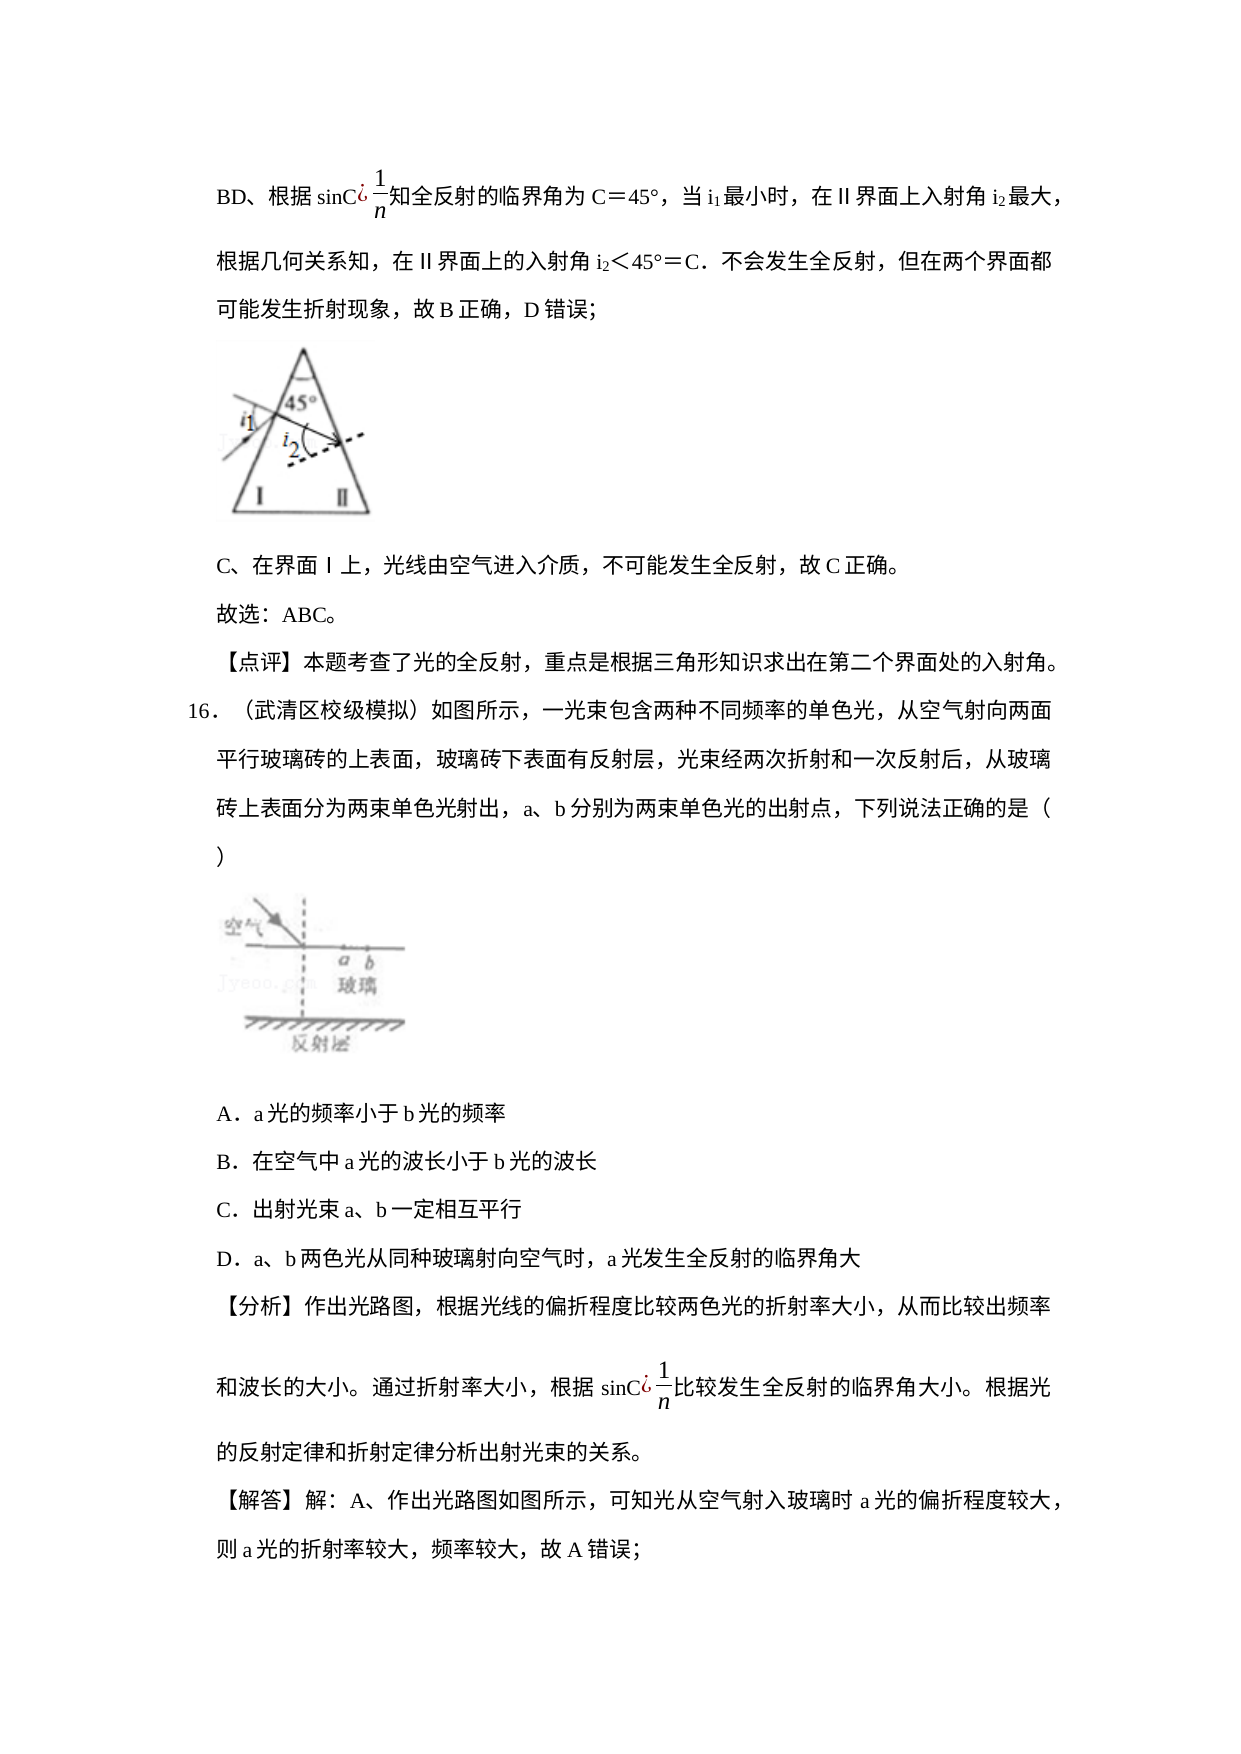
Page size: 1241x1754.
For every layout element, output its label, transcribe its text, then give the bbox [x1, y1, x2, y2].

text BD、根据sinC知全反射的临界角为C＝45°，当i1最小时，在Ⅱ界面上入射角i2最大，根据几何关系知，在Ⅱ界面上的入射角i2＜45°＝C．不会发生全反射，但在两个界面都可能发生折射现象，故B正确，D错误； [216, 162, 1053, 324]
text A．a光的频率小于b光的频率 [187, 1095, 1053, 1128]
text 【点评】本题考查了光的全反射，重点是根据三角形知识求出在第二个界面处的入射角。 [216, 644, 1053, 677]
text C、在界面Ⅰ上，光线由空气进入介质，不可能发生全反射，故C正确。 [216, 548, 1053, 580]
text C．出射光束a、b一定相互平行 [187, 1192, 1053, 1224]
picture [216, 340, 376, 522]
text 16．（武清区校级模拟）如图所示，一光束包含两种不同频率的单色光，从空气射向两面平行玻璃砖的上表面，玻璃砖下表面有反射层，光束经两次折射和一次反射后，从玻璃砖上表面分为两束单色光射出，a、b分别为两束单色光的出射点，下列说法正确的是（ ） [187, 693, 1053, 872]
text D．a、b两色光从同种玻璃射向空气时，a光发生全反射的临界角大 [187, 1240, 1053, 1273]
picture [216, 887, 410, 1058]
text 【解答】解：A、作出光路图如图所示，可知光从空气射入玻璃时a光的偏折程度较大，则a光的折射率较大，频率较大，故A错误； [216, 1483, 1053, 1564]
text B．在空气中a光的波长小于b光的波长 [187, 1143, 1053, 1176]
text 【分析】作出光路图，根据光线的偏折程度比较两色光的折射率大小，从而比较出频率和波长的大小。通过折射率大小，根据sinC比较发生全反射的临界角大小。根据光的反射定律和折射定律分析出射光束的关系。 [216, 1288, 1053, 1467]
text 故选：ABC。 [216, 596, 1053, 629]
